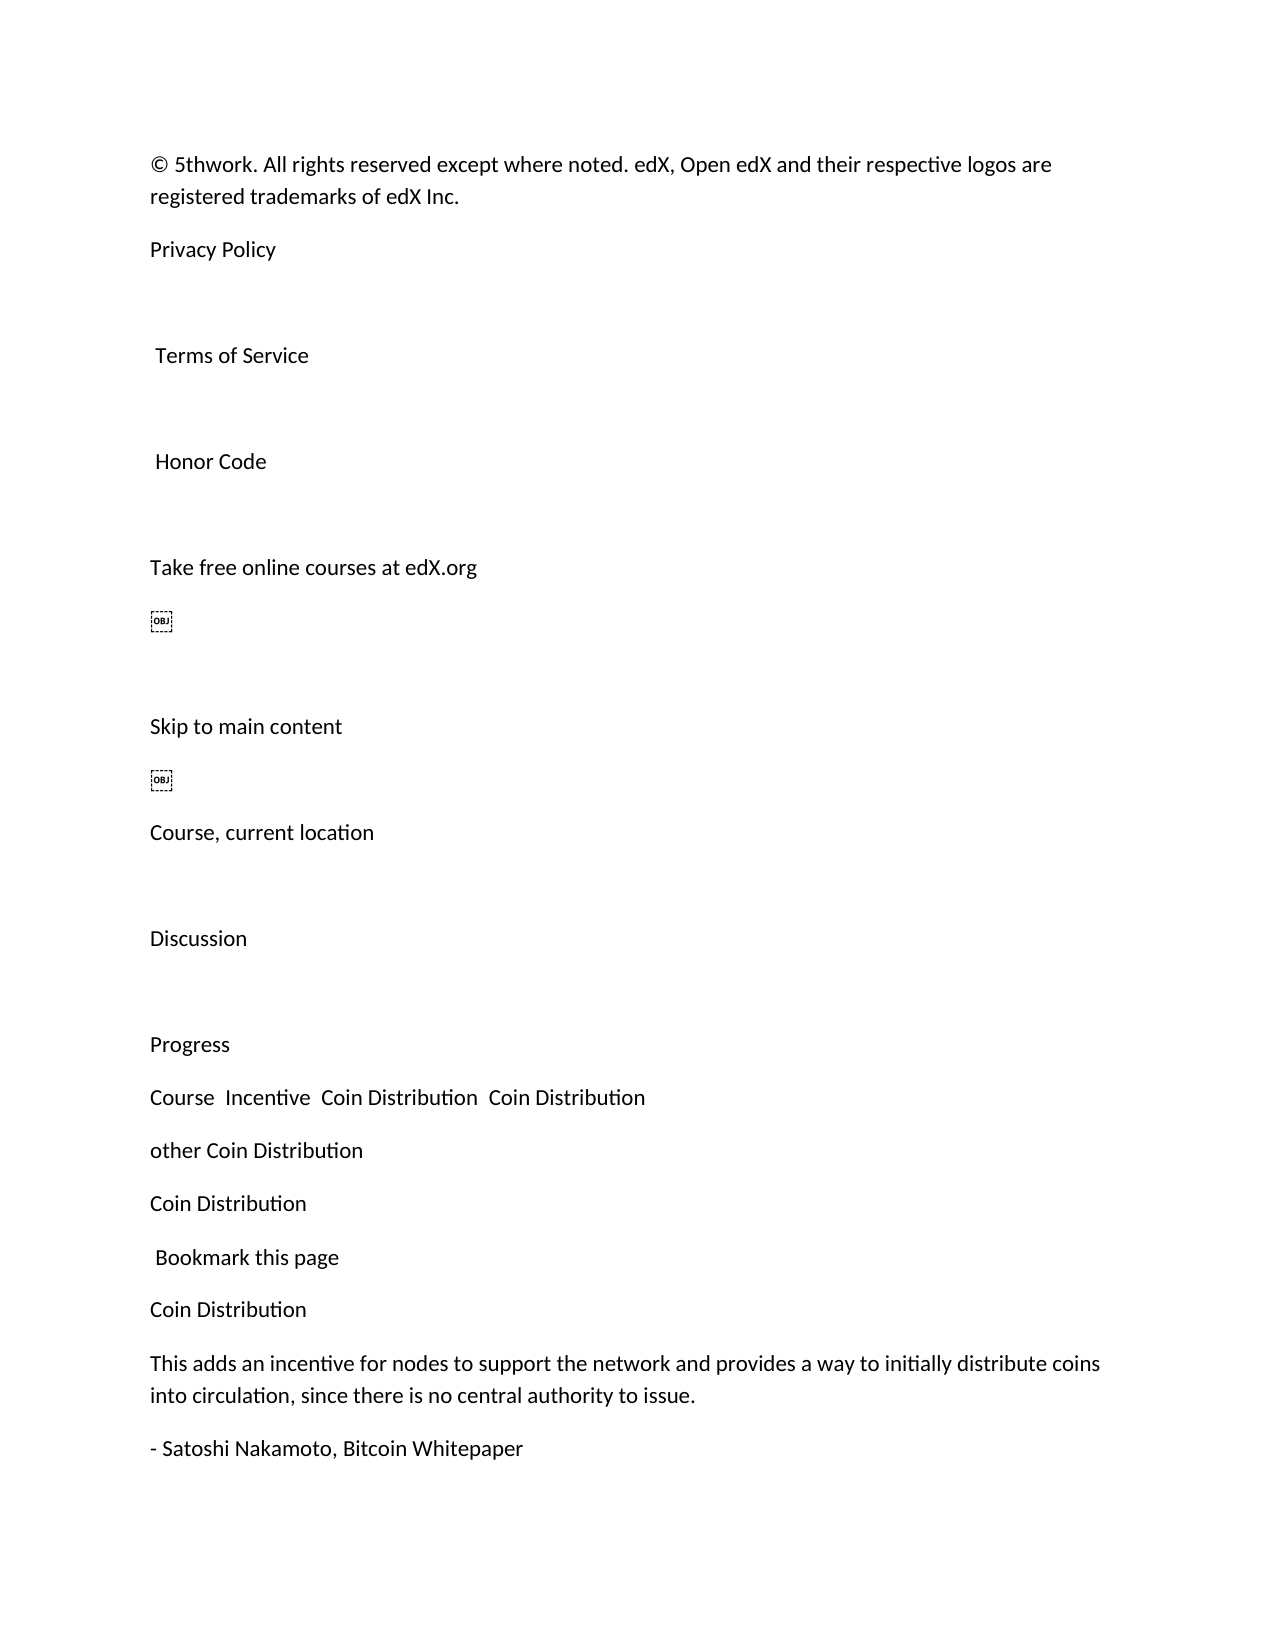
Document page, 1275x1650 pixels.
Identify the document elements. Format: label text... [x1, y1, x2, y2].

text Coin Distribution [150, 1296, 1125, 1324]
text © 5thwork. All rights reserved except where noted. edX, Open edX and their respective logos are registered trademarks of edX Inc. [150, 150, 1125, 210]
text This adds an incentive for nodes to support the network and provides a way to initially distribute coins into circulation, since there is no central authority to issue. [150, 1349, 1125, 1409]
text Skip to main content [150, 712, 1125, 740]
text other Coin Distribution [150, 1137, 1125, 1164]
text ￼ [150, 765, 1125, 793]
text Terms of Service [150, 341, 1125, 369]
text Course, current location [150, 818, 1125, 846]
text Progress [150, 1031, 1125, 1058]
text ￼ [150, 606, 1125, 634]
text Privacy Policy [150, 235, 1125, 263]
text - Satoshi Nakamoto, Bitcoin Whitepaper [150, 1434, 1125, 1462]
text Bookmark this page [150, 1243, 1125, 1271]
text Honor Code [150, 447, 1125, 475]
text Take free online courses at edX.org [150, 553, 1125, 581]
text Discussion [150, 924, 1125, 952]
text Course Incentive Coin Distribution Coin Distribution [150, 1083, 1125, 1112]
text Coin Distribution [150, 1189, 1125, 1218]
